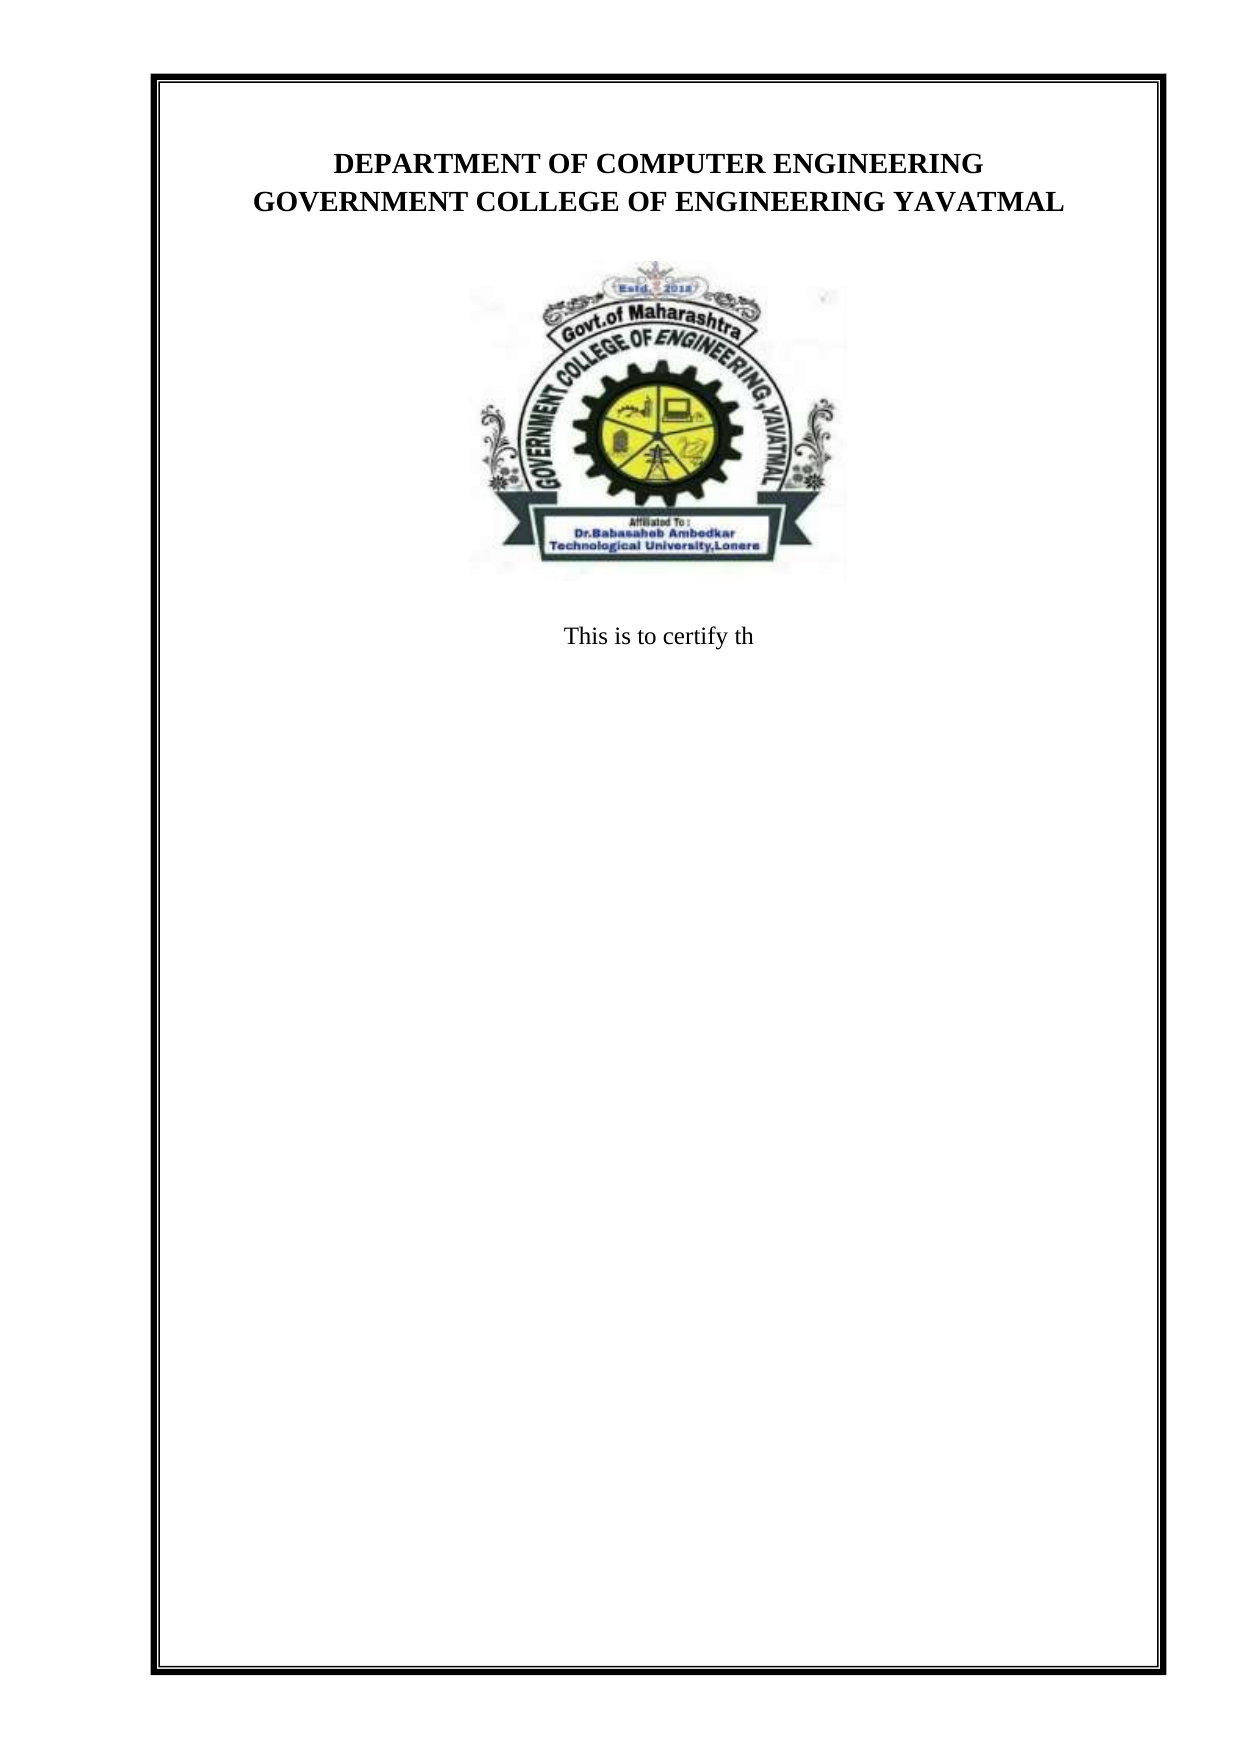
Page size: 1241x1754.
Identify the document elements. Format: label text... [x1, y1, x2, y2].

picture [468, 261, 847, 581]
text This is to certify th [216, 621, 1101, 650]
subtitle DEPARTMENT OF COMPUTER ENGINEERING GOVERNMENT COLLEGE OF ENGINEERING YAVATMAL [252, 146, 1065, 218]
